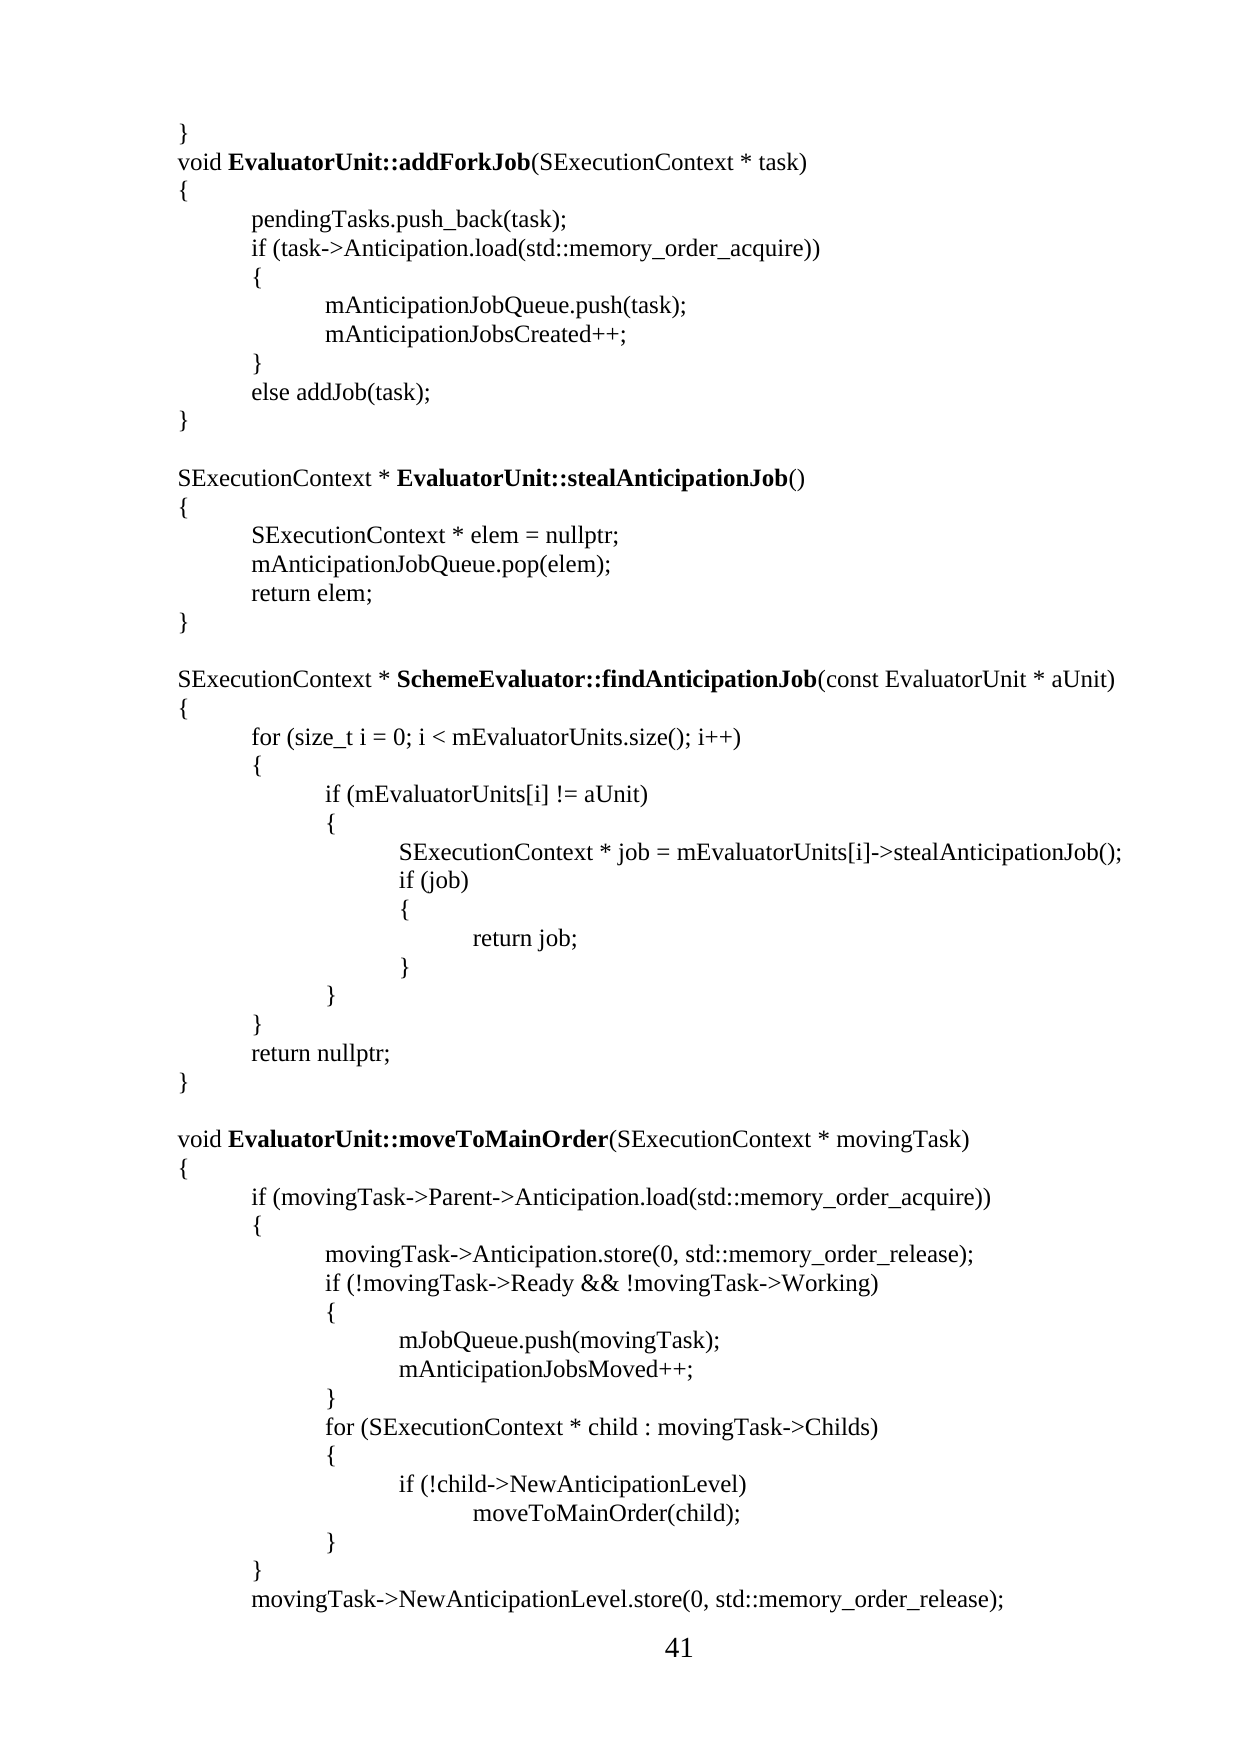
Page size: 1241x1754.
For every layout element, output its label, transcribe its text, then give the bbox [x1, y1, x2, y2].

text SExecutionContext * elem = nullptr; [177, 521, 1181, 549]
text { [177, 1211, 1181, 1239]
text SExecutionContext * job = mEvaluatorUnits[i]->stealAnticipationJob(); [177, 837, 1181, 866]
text if (task->Anticipation.load(std::memory_order_acquire)) [177, 233, 1181, 262]
text if (!movingTask->Ready && !movingTask->Working) [177, 1268, 1181, 1297]
text moveToMainOrder(child); [177, 1498, 1181, 1527]
text mAnticipationJobsCreated++; [177, 319, 1181, 348]
text movingTask->Anticipation.store(0, std::memory_order_release); [177, 1239, 1181, 1268]
text for (SExecutionContext * child : movingTask->Childs) [177, 1412, 1181, 1441]
text mJobQueue.push(movingTask); [177, 1326, 1181, 1354]
text { [177, 1153, 1181, 1182]
text void EvaluatorUnit::moveToMainOrder(SExecutionContext * movingTask) [177, 1124, 1181, 1153]
text SExecutionContext * EvaluatorUnit::stealAnticipationJob() [177, 463, 1181, 492]
text movingTask->NewAnticipationLevel.store(0, std::memory_order_release); [177, 1584, 1181, 1613]
text } [177, 607, 1181, 636]
text } [177, 952, 1181, 981]
text } [177, 1383, 1181, 1412]
text { [177, 894, 1181, 923]
text } [177, 981, 1181, 1009]
text return nullptr; [177, 1038, 1181, 1067]
text mAnticipationJobsMoved++; [177, 1354, 1181, 1383]
text { [177, 1441, 1181, 1469]
text { [177, 808, 1181, 837]
text } [177, 406, 1181, 434]
text else addJob(task); [177, 377, 1181, 406]
text { [177, 492, 1181, 521]
text { [177, 693, 1181, 722]
text { [177, 176, 1181, 204]
text return job; [177, 923, 1181, 952]
text } [177, 1556, 1181, 1584]
text { [177, 1297, 1181, 1326]
text if (movingTask->Parent->Anticipation.load(std::memory_order_acquire)) [177, 1182, 1181, 1211]
text void EvaluatorUnit::addForkJob(SExecutionContext * task) [177, 147, 1181, 176]
text mAnticipationJobQueue.push(task); [177, 291, 1181, 319]
text } [177, 348, 1181, 377]
text for (size_t i = 0; i < mEvaluatorUnits.size(); i++) [177, 722, 1181, 751]
text pendingTasks.push_back(task); [177, 204, 1181, 233]
text } [177, 1527, 1181, 1556]
text } [177, 118, 1181, 147]
text { [177, 262, 1181, 291]
text } [177, 1009, 1181, 1038]
text } [177, 1067, 1181, 1096]
text if (!child->NewAnticipationLevel) [177, 1469, 1181, 1498]
text return elem; [177, 578, 1181, 607]
text if (mEvaluatorUnits[i] != aUnit) [177, 779, 1181, 808]
text { [177, 751, 1181, 779]
text if (job) [177, 866, 1181, 894]
text mAnticipationJobQueue.pop(elem); [177, 549, 1181, 578]
text SExecutionContext * SchemeEvaluator::findAnticipationJob(const EvaluatorUnit * aUnit) [177, 664, 1181, 693]
